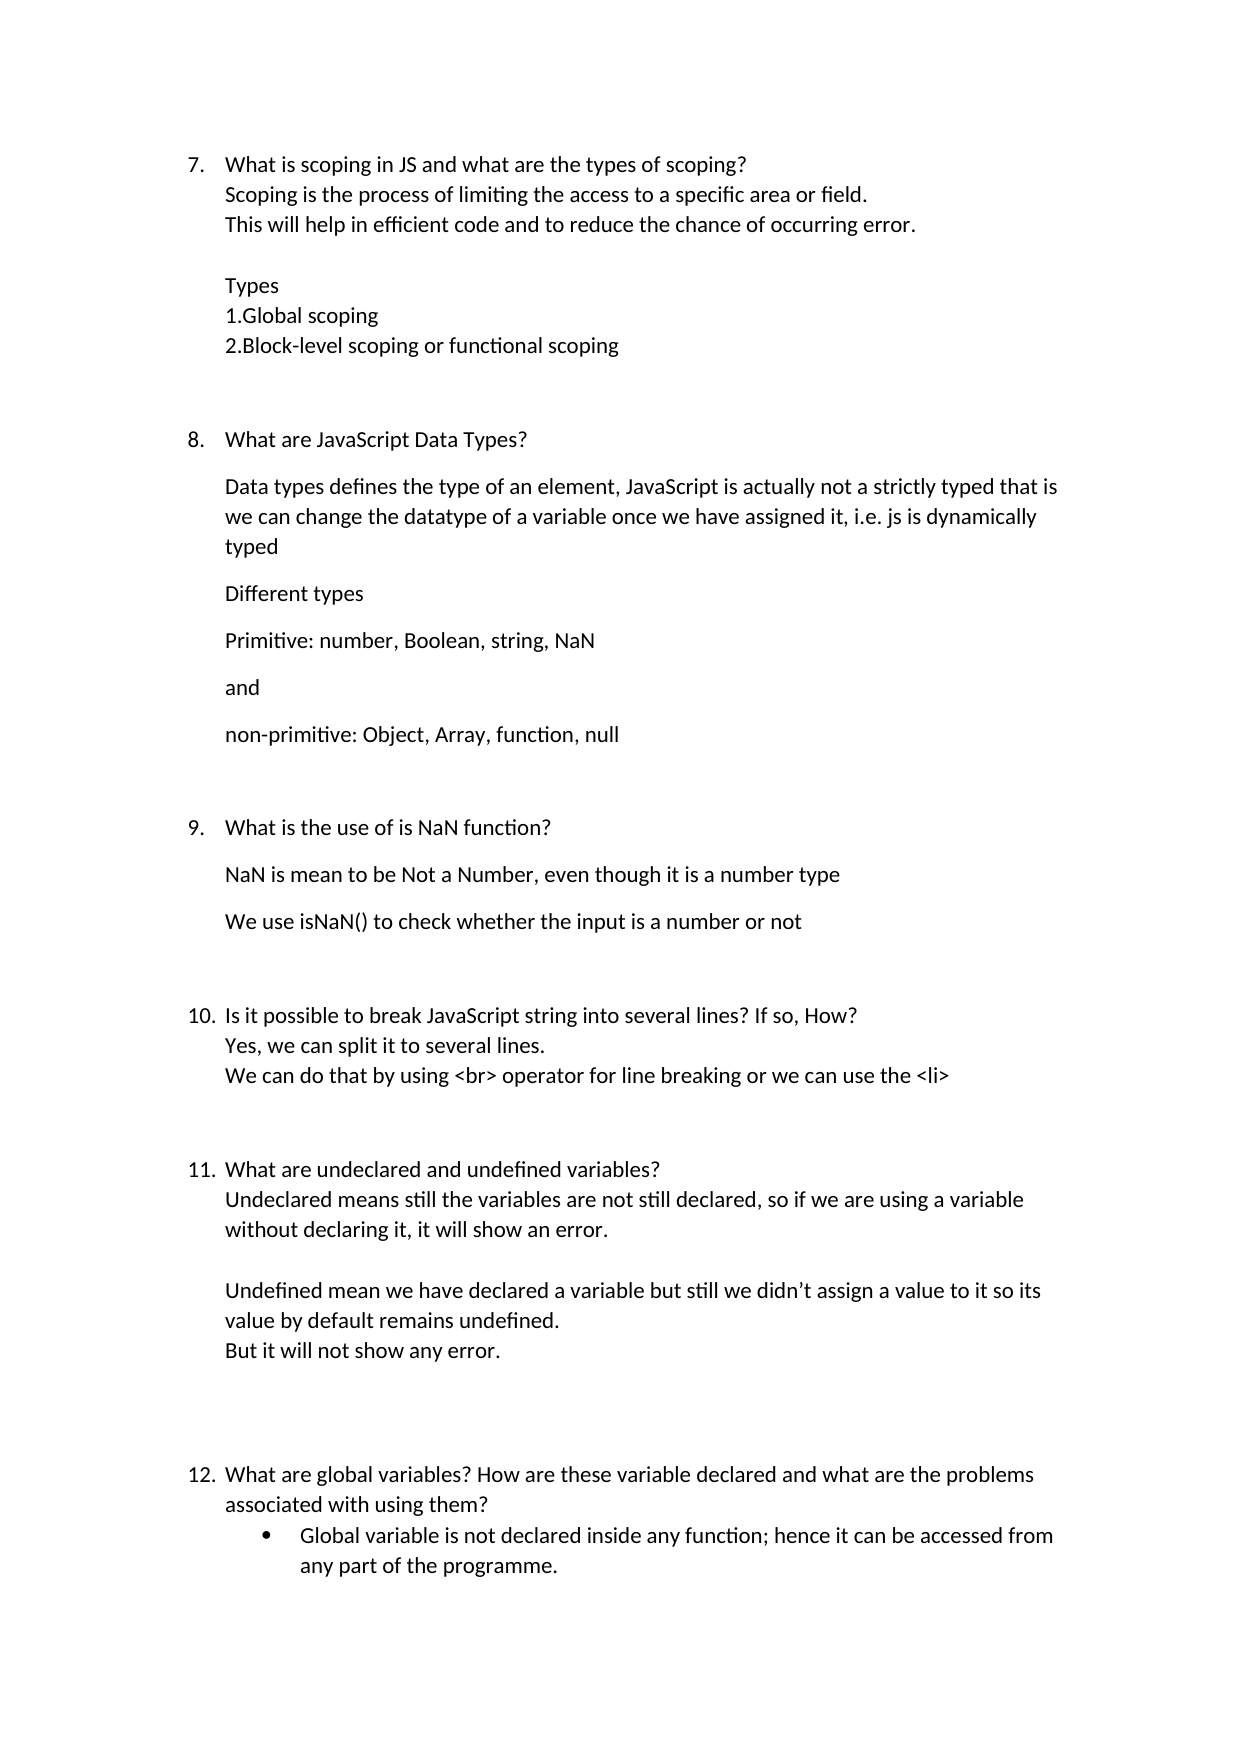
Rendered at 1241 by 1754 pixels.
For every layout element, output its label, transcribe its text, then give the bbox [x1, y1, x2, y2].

text Data types defines the type of an element, JavaScript is actually not a strictly typed that is we can change the datatype of a variable once we have assigned it, i.e. js is dynamically typed [225, 472, 1090, 560]
text Primitive: number, Boolean, string, NaN [225, 626, 1090, 654]
list Yes, we can split it to several lines. [225, 1031, 1090, 1059]
list What are undeclared and undefined variables? [187, 1155, 1090, 1183]
list Global variable is not declared inside any function; hence it can be accessed from any part of the programme. [262, 1521, 1090, 1579]
list What is the use of is NaN function? [187, 813, 1090, 842]
list What is scoping in JS and what are the types of scoping? [187, 150, 1090, 178]
list What are JavaScript Data Types? [187, 425, 1090, 453]
text NaN is mean to be Not a Number, even though it is a number type [225, 860, 1090, 888]
list But it will not show any error. [225, 1336, 1090, 1364]
list Types [225, 271, 1090, 299]
list Scoping is the process of limiting the access to a specific area or field. [225, 180, 1090, 208]
list What are global variables? How are these variable declared and what are the problems associated with using them? [187, 1460, 1090, 1519]
list We can do that by using <br> operator for line breaking or we can use the <li> [225, 1061, 1090, 1089]
list 1.Global scoping [225, 301, 1090, 329]
list This will help in efficient code and to reduce the chance of occurring error. [225, 210, 1090, 238]
list Is it possible to break JavaScript string into several lines? If so, How? [187, 1001, 1090, 1029]
list Undefined mean we have declared a variable but still we didn’t assign a value to it so its value by default remains undefined. [225, 1276, 1090, 1334]
list 2.Block-level scoping or functional scoping [225, 331, 1090, 359]
text We use isNaN() to check whether the input is a number or not [225, 907, 1090, 935]
text and [225, 673, 1090, 701]
list Undeclared means still the variables are not still declared, so if we are using a variable without declaring it, it will show an error. [225, 1185, 1090, 1244]
text Different types [225, 579, 1090, 607]
text non-primitive: Object, Array, function, null [225, 720, 1090, 748]
